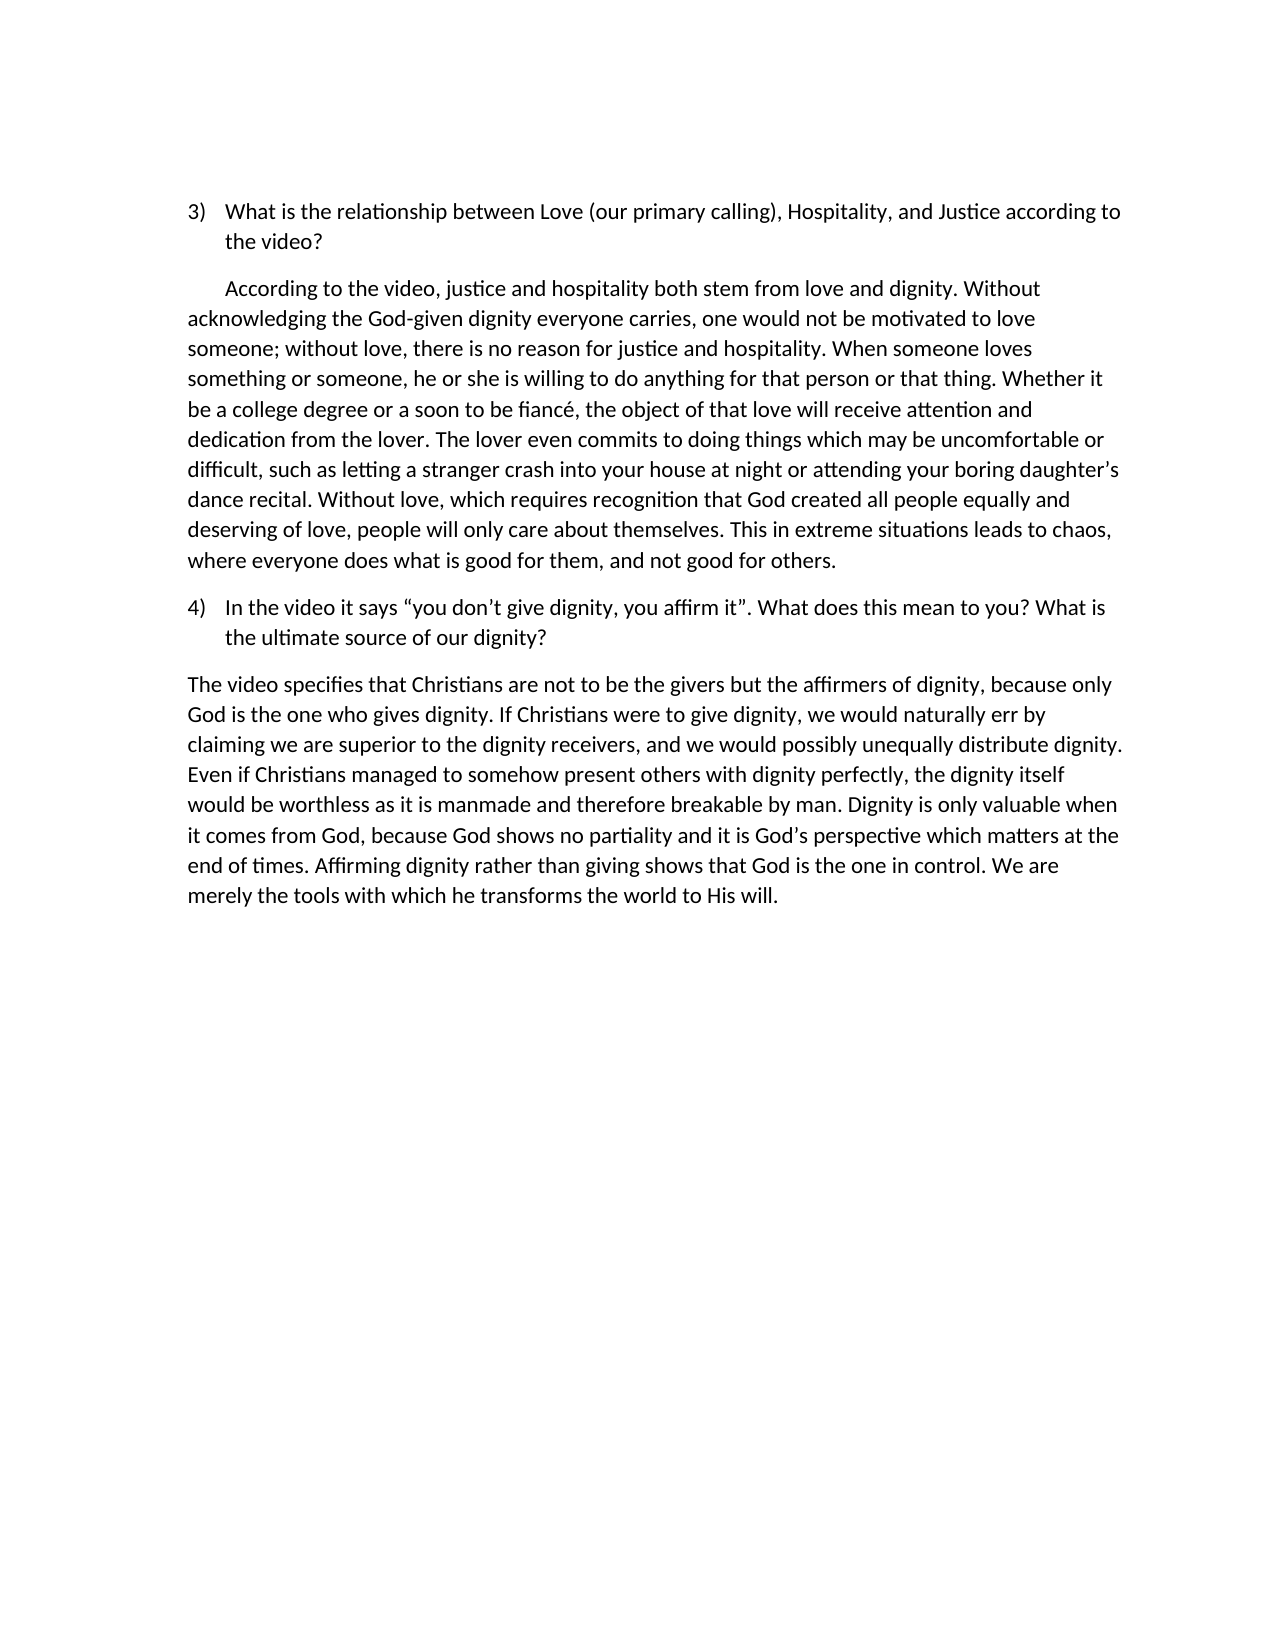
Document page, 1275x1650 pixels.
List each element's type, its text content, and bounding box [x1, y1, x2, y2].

list What is the relationship between Love (our primary calling), Hospitality, and Justice according to the video? [187, 197, 1125, 255]
list In the video it says “you don’t give dignity, you affirm it”. What does this mean to you? What is the ultimate source of our dignity? [187, 593, 1125, 651]
text According to the video, justice and hospitality both stem from love and dignity. Without acknowledging the God-given dignity everyone carries, one would not be motivated to love someone; without love, there is no reason for justice and hospitality. When someone loves something or someone, he or she is willing to do anything for that person or that thing. Whether it be a college degree or a soon to be fiancé, the object of that love will receive attention and dedication from the lover. The lover even commits to doing things which may be uncomfortable or difficult, such as letting a stranger crash into your house at night or attending your boring daughter’s dance recital. Without love, which requires recognition that God created all people equally and deserving of love, people will only care about themselves. This in extreme situations leads to chaos, where everyone does what is good for them, and not good for others. [187, 274, 1125, 574]
text The video specifies that Christians are not to be the givers but the affirmers of dignity, because only God is the one who gives dignity. If Christians were to give dignity, we would naturally err by claiming we are superior to the dignity receivers, and we would possibly unequally distribute dignity. Even if Christians managed to somehow present others with dignity perfectly, the dignity itself would be worthless as it is manmade and therefore breakable by man. Dignity is only valuable when it comes from God, because God shows no partiality and it is God’s perspective which matters at the end of times. Affirming dignity rather than giving shows that God is the one in control. We are merely the tools with which he transforms the world to His will. [187, 670, 1125, 909]
